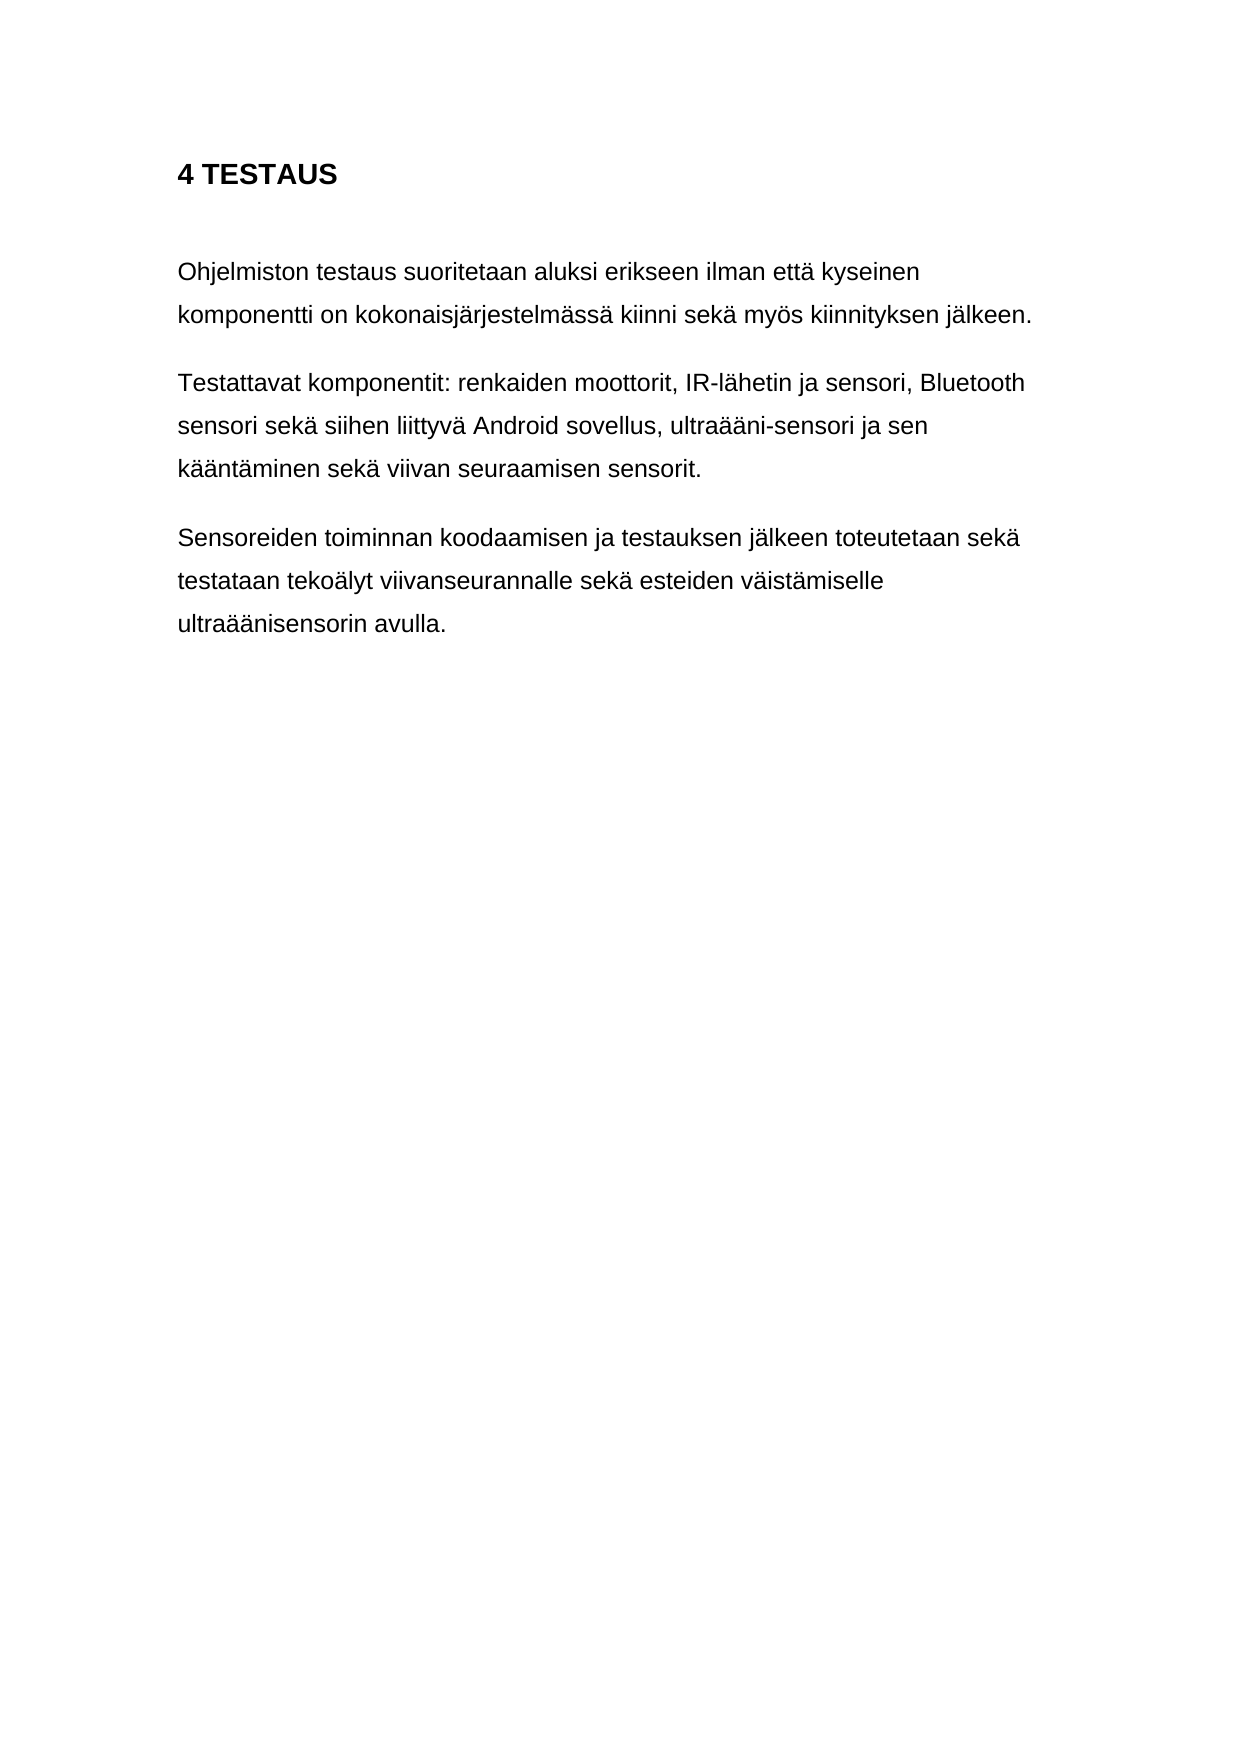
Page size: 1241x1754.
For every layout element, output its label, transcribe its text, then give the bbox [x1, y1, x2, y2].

text Sensoreiden toiminnan koodaamisen ja testauksen jälkeen toteutetaan sekä testataan tekoälyt viivanseurannalle sekä esteiden väistämiselle ultraäänisensorin avulla. [177, 523, 1063, 638]
text Testattavat komponentit: renkaiden moottorit, IR-lähetin ja sensori, Bluetooth sensori sekä siihen liittyvä Android sovellus, ultraääni-sensori ja sen kääntäminen sekä viivan seuraamisen sensorit. [177, 368, 1063, 483]
subtitle testaus [177, 157, 1063, 190]
text Ohjelmiston testaus suoritetaan aluksi erikseen ilman että kyseinen komponentti on kokonaisjärjestelmässä kiinni sekä myös kiinnityksen jälkeen. [177, 257, 1063, 329]
